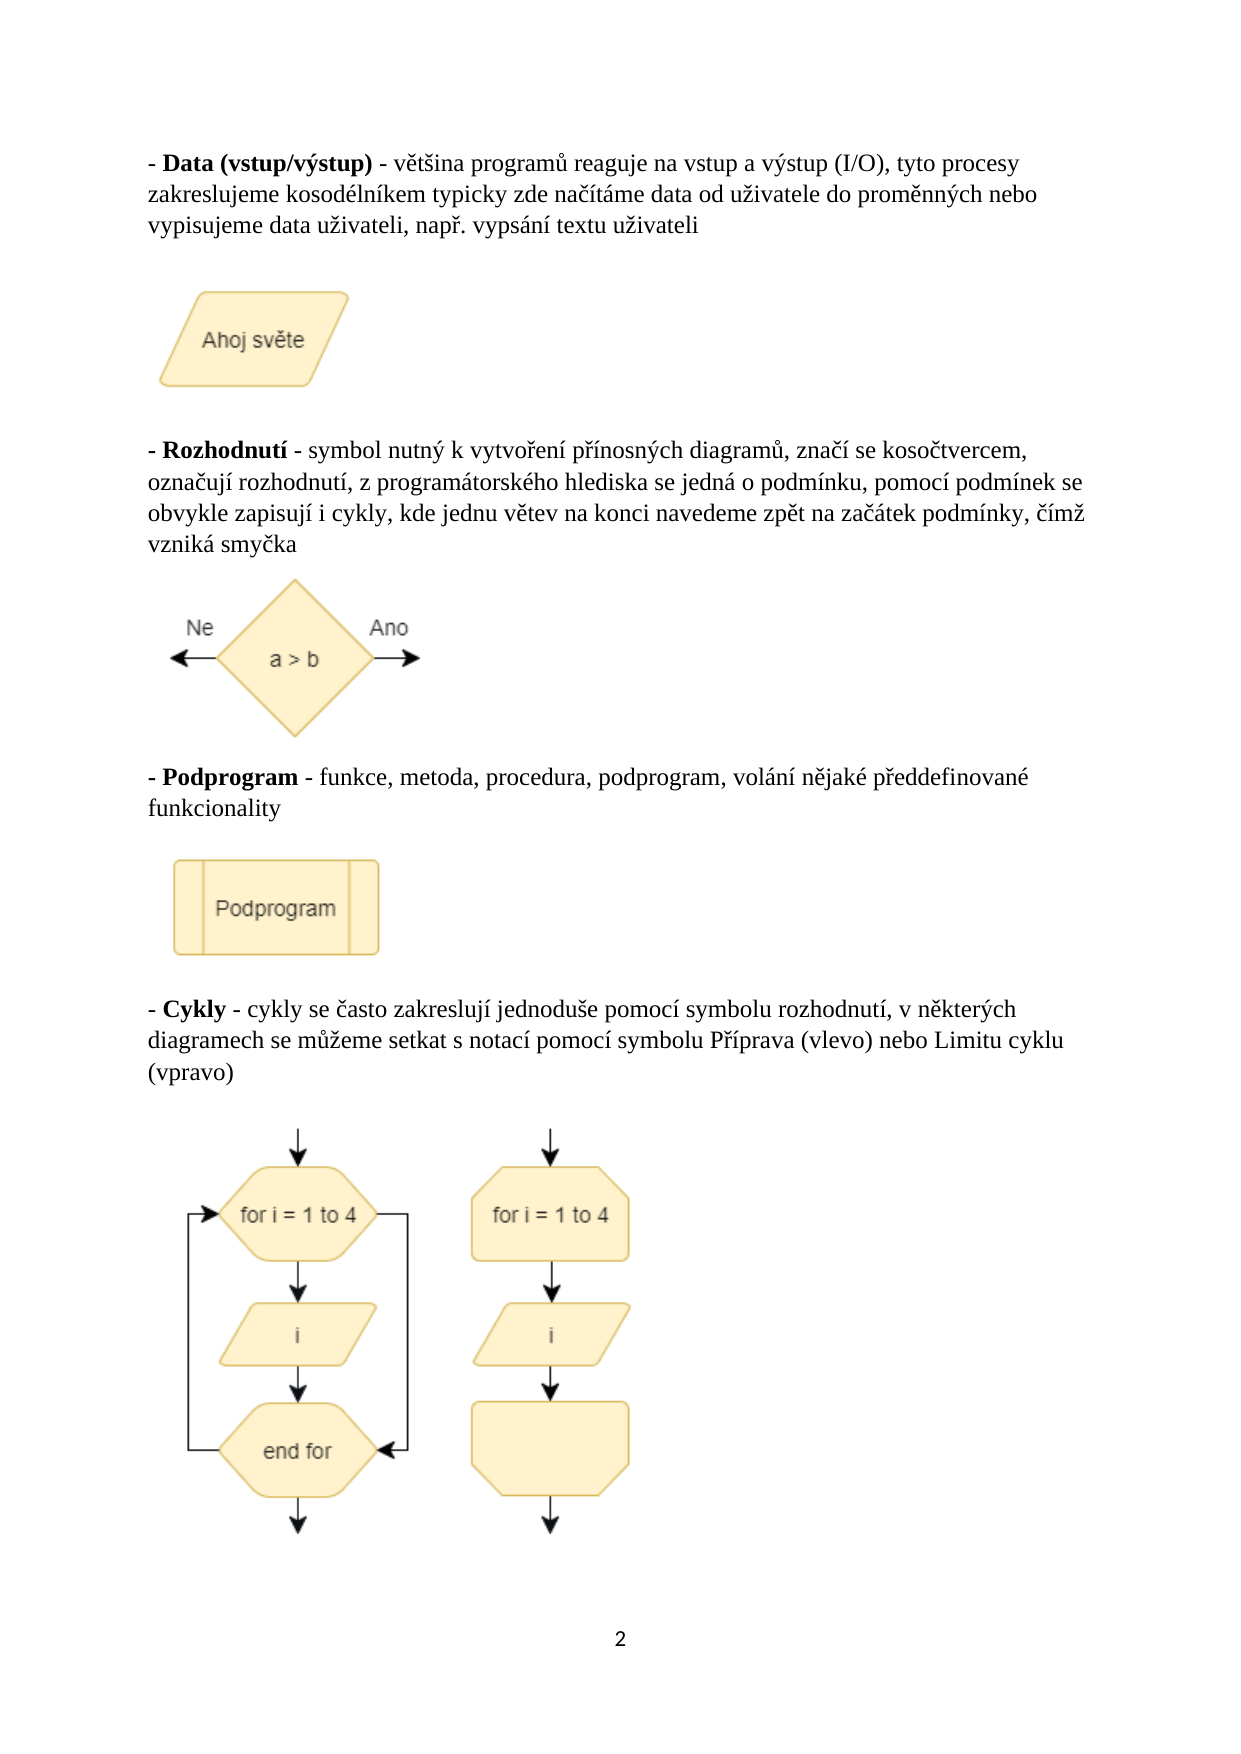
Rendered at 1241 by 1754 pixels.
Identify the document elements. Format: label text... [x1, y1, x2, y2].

picture [147, 257, 354, 417]
text - Rozhodnutí - symbol nutný k vytvoření přínosných diagramů, značí se kosočtvercem, označují rozhodnutí, z programátorského hlediska se jedná o podmínku, pomocí podmínek se obvykle zapisují i cykly, kde jednu větev na konci navedeme zpět na začátek podmínky, čímž vzniká smyčka [148, 436, 1093, 557]
text - Cykly - cykly se často zakreslují jednoduše pomocí symbolu rozhodnutí, v některých diagramech se můžeme setkat s notací pomocí symbolu Příprava (vlevo) nebo Limitu cyklu (vpravo) [148, 994, 1093, 1085]
picture [147, 576, 428, 744]
text - Data (vstup/výstup) - většina programů reaguje na vstup a výstup (I/O), tyto procesy zakreslujeme kosodélníkem typicky zde načítáme data od uživatele do proměnných nebo vypisujeme data uživateli, např. vypsání textu uživateli [148, 148, 1093, 238]
picture [147, 1104, 672, 1556]
text - Podprogram - funkce, metoda, procedura, podprogram, volání nějaké předdefinované funkcionality [148, 762, 1093, 822]
picture [147, 841, 411, 976]
